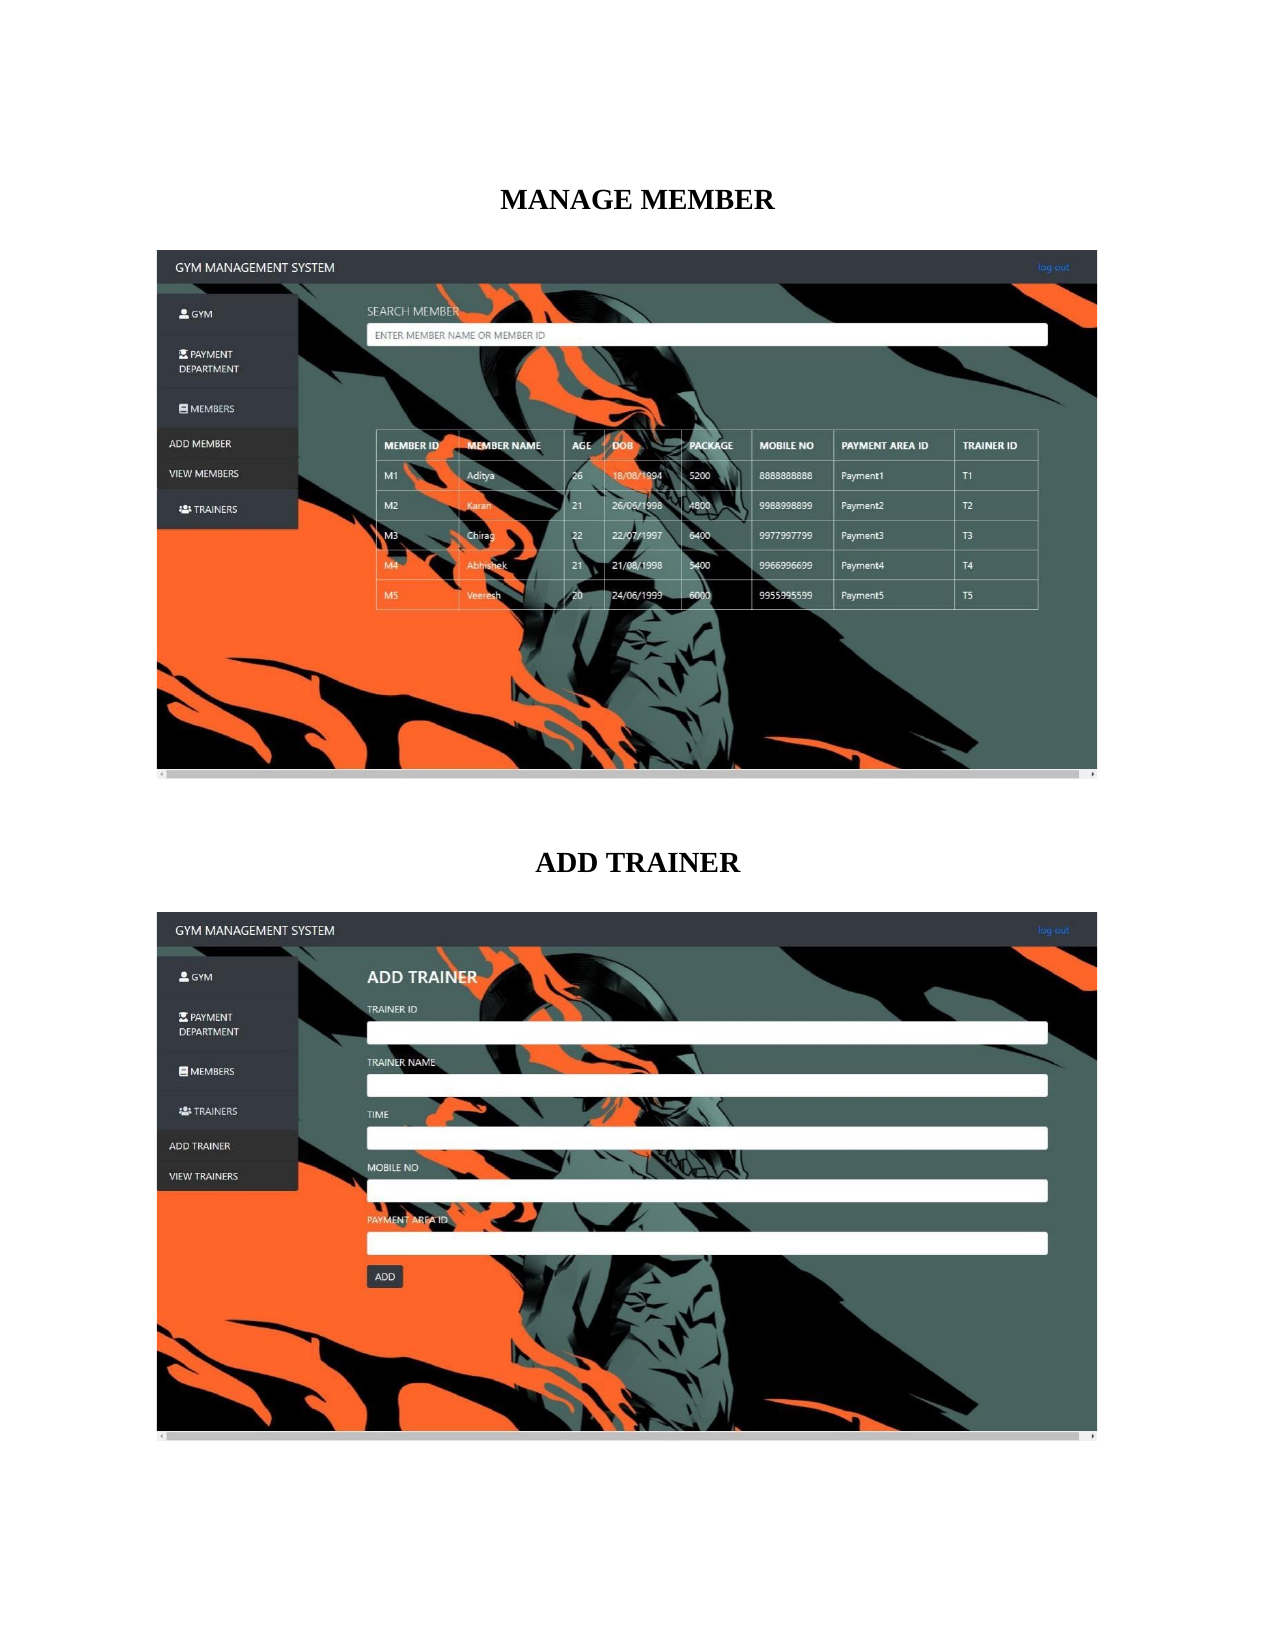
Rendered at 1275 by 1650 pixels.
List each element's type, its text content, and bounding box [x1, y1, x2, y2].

subtitle MANAGE MEMBER [177, 182, 1098, 216]
picture [156, 912, 1098, 1441]
subtitle ADD TRAINER [177, 845, 1098, 878]
picture [156, 250, 1098, 779]
